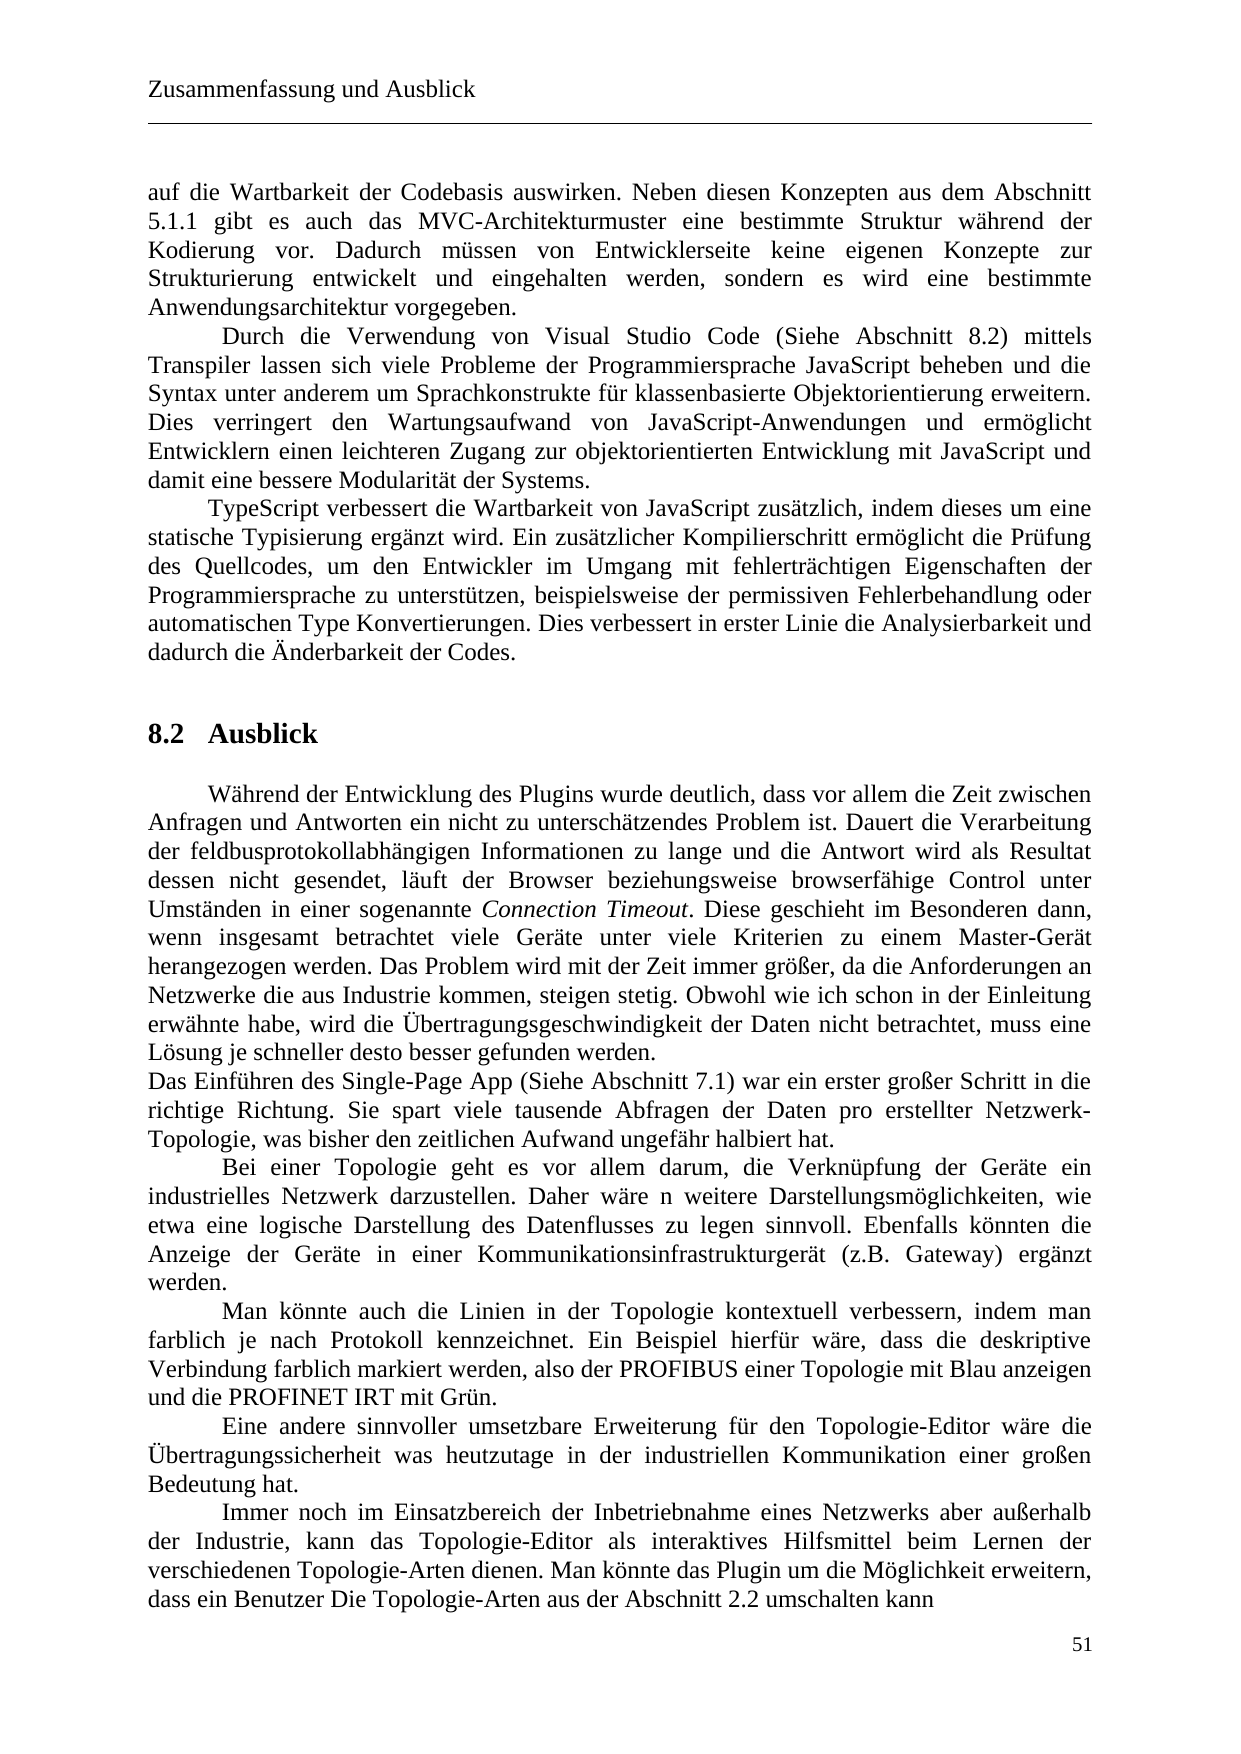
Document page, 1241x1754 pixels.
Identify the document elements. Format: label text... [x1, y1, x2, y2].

text Man könnte auch die Linien in der Topologie kontextuell verbessern, indem man farblich je nach Protokoll kennzeichnet. Ein Beispiel hierfür wäre, dass die deskriptive Verbindung farblich markiert werden, also der PROFIBUS einer Topologie mit Blau anzeigen und die PROFINET IRT mit Grün. [148, 1296, 1092, 1411]
text Während der Entwicklung des Plugins wurde deutlich, dass vor allem die Zeit zwischen Anfragen und Antworten ein nicht zu unterschätzendes Problem ist. Dauert die Verarbeitung der feldbusprotokollabhängigen Informationen zu lange und die Antwort wird als Resultat dessen nicht gesendet, läuft der Browser beziehungsweise browserfähige Control unter Umständen in einer sogenannte Connection Timeout. Diese geschieht im Besonderen dann, wenn insgesamt betrachtet viele Geräte unter viele Kriterien zu einem Master-Gerät herangezogen werden. Das Problem wird mit der Zeit immer größer, da die Anforderungen an Netzwerke die aus Industrie kommen, steigen stetig. Obwohl wie ich schon in der Einleitung erwähnte habe, wird die Übertragungsgeschwindigkeit der Daten nicht betrachtet, muss eine Lösung je schneller desto besser gefunden werden. [148, 779, 1092, 1066]
subtitle Ausblick [148, 716, 1092, 749]
text TypeScript verbessert die Wartbarkeit von JavaScript zusätzlich, indem dieses um eine statische Typisierung ergänzt wird. Ein zusätzlicher Kompilierschritt ermöglicht die Prüfung des Quellcodes, um den Entwickler im Umgang mit fehlerträchtigen Eigenschaften der Programmiersprache zu unterstützen, beispielsweise der permissiven Fehlerbehandlung oder automatischen Type Konvertierungen. Dies verbessert in erster Linie die Analysierbarkeit und dadurch die Änderbarkeit der Codes. [148, 493, 1092, 666]
text Durch die Verwendung von Visual Studio Code (Siehe Abschnitt 8.2) mittels Transpiler lassen sich viele Probleme der Programmiersprache JavaScript beheben und die Syntax unter anderem um Sprachkonstrukte für klassenbasierte Objektorientierung erweitern. Dies verringert den Wartungsaufwand von JavaScript-Anwendungen und ermöglicht Entwicklern einen leichteren Zugang zur objektorientierten Entwicklung mit JavaScript und damit eine bessere Modularität der Systems. [148, 321, 1092, 493]
text Das Einführen des Single-Page App (Siehe Abschnitt 7.1) war ein erster großer Schritt in die richtige Richtung. Sie spart viele tausende Abfragen der Daten pro erstellter Netzwerk-Topologie, was bisher den zeitlichen Aufwand ungefähr halbiert hat. [148, 1066, 1092, 1152]
text Bei einer Topologie geht es vor allem darum, die Verknüpfung der Geräte ein industrielles Netzwerk darzustellen. Daher wäre n weitere Darstellungsmöglichkeiten, wie etwa eine logische Darstellung des Datenflusses zu legen sinnvoll. Ebenfalls könnten die Anzeige der Geräte in einer Kommunikationsinfrastrukturgerät (z.B. Gateway) ergänzt werden. [148, 1152, 1092, 1296]
